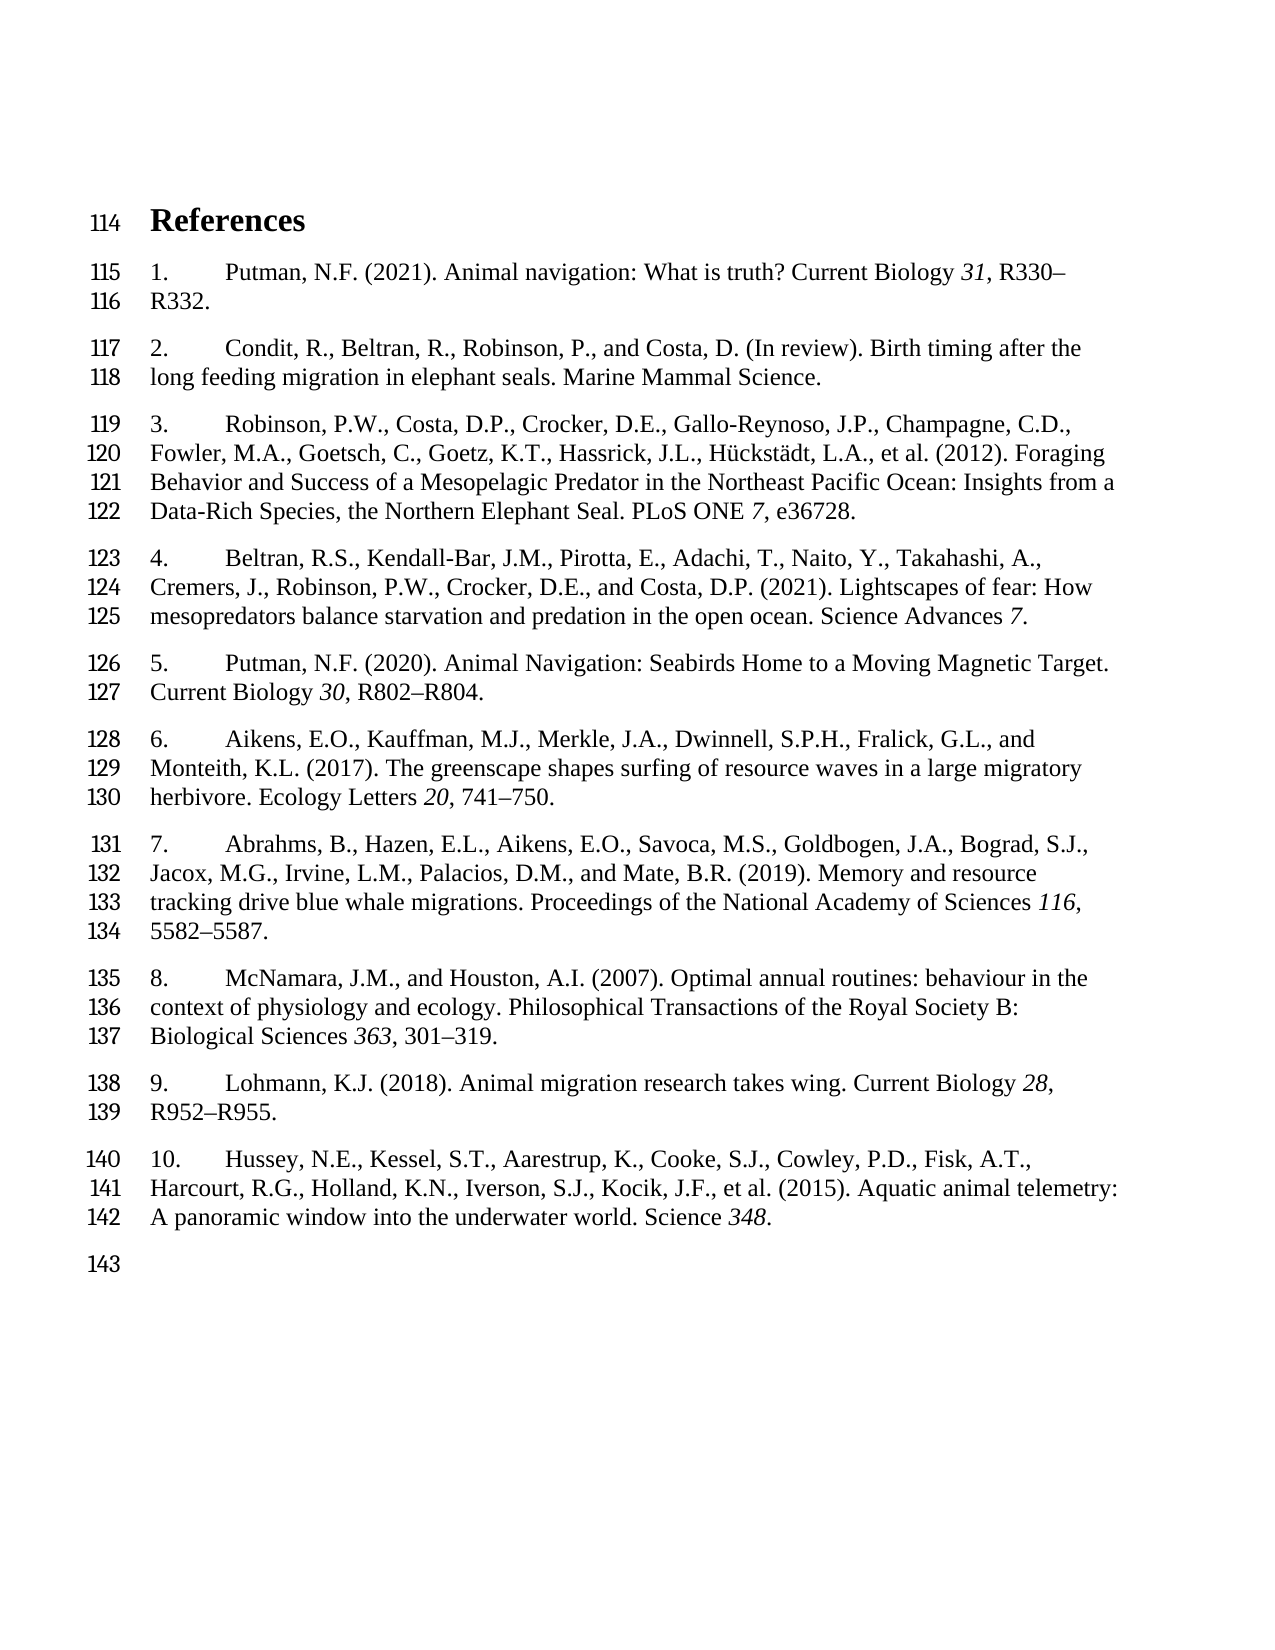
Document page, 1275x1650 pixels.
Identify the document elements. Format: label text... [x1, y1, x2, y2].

text 10. Hussey, N.E., Kessel, S.T., Aarestrup, K., Cooke, S.J., Cowley, P.D., Fisk, A.T., Harcourt, R.G., Holland, K.N., Iverson, S.J., Kocik, J.F., et al. (2015). Aquatic animal telemetry: A panoramic window into the underwater world. Science 348. [150, 1144, 1125, 1231]
subtitle References [150, 200, 1125, 238]
text 6. Aikens, E.O., Kauffman, M.J., Merkle, J.A., Dwinnell, S.P.H., Fralick, G.L., and Monteith, K.L. (2017). The greenscape shapes surfing of resource waves in a large migratory herbivore. Ecology Letters 20, 741–750. [150, 724, 1125, 811]
text 4. Beltran, R.S., Kendall-Bar, J.M., Pirotta, E., Adachi, T., Naito, Y., Takahashi, A., Cremers, J., Robinson, P.W., Crocker, D.E., and Costa, D.P. (2021). Lightscapes of fear: How mesopredators balance starvation and predation in the open ocean. Science Advances 7. [150, 543, 1125, 629]
text 2. Condit, R., Beltran, R., Robinson, P., and Costa, D. (In review). Birth timing after the long feeding migration in elephant seals. Marine Mammal Science. [150, 333, 1125, 391]
text 1. Putman, N.F. (2021). Animal navigation: What is truth? Current Biology 31, R330–R332. [150, 257, 1125, 314]
text 7. Abrahms, B., Hazen, E.L., Aikens, E.O., Savoca, M.S., Goldbogen, J.A., Bograd, S.J., Jacox, M.G., Irvine, L.M., Palacios, D.M., and Mate, B.R. (2019). Memory and resource tracking drive blue whale migrations. Proceedings of the National Academy of Sciences 116, 5582–5587. [150, 829, 1125, 944]
text 5. Putman, N.F. (2020). Animal Navigation: Seabirds Home to a Moving Magnetic Target. Current Biology 30, R802–R804. [150, 648, 1125, 706]
text 8. McNamara, J.M., and Houston, A.I. (2007). Optimal annual routines: behaviour in the context of physiology and ecology. Philosophical Transactions of the Royal Society B: Biological Sciences 363, 301–319. [150, 963, 1125, 1049]
text 3. Robinson, P.W., Costa, D.P., Crocker, D.E., Gallo-Reynoso, J.P., Champagne, C.D., Fowler, M.A., Goetsch, C., Goetz, K.T., Hassrick, J.L., Hückstädt, L.A., et al. (2012). Foraging Behavior and Success of a Mesopelagic Predator in the Northeast Pacific Ocean: Insights from a Data-Rich Species, the Northern Elephant Seal. PLoS ONE 7, e36728. [150, 409, 1125, 524]
text 9. Lohmann, K.J. (2018). Animal migration research takes wing. Current Biology 28, R952–R955. [150, 1068, 1125, 1126]
